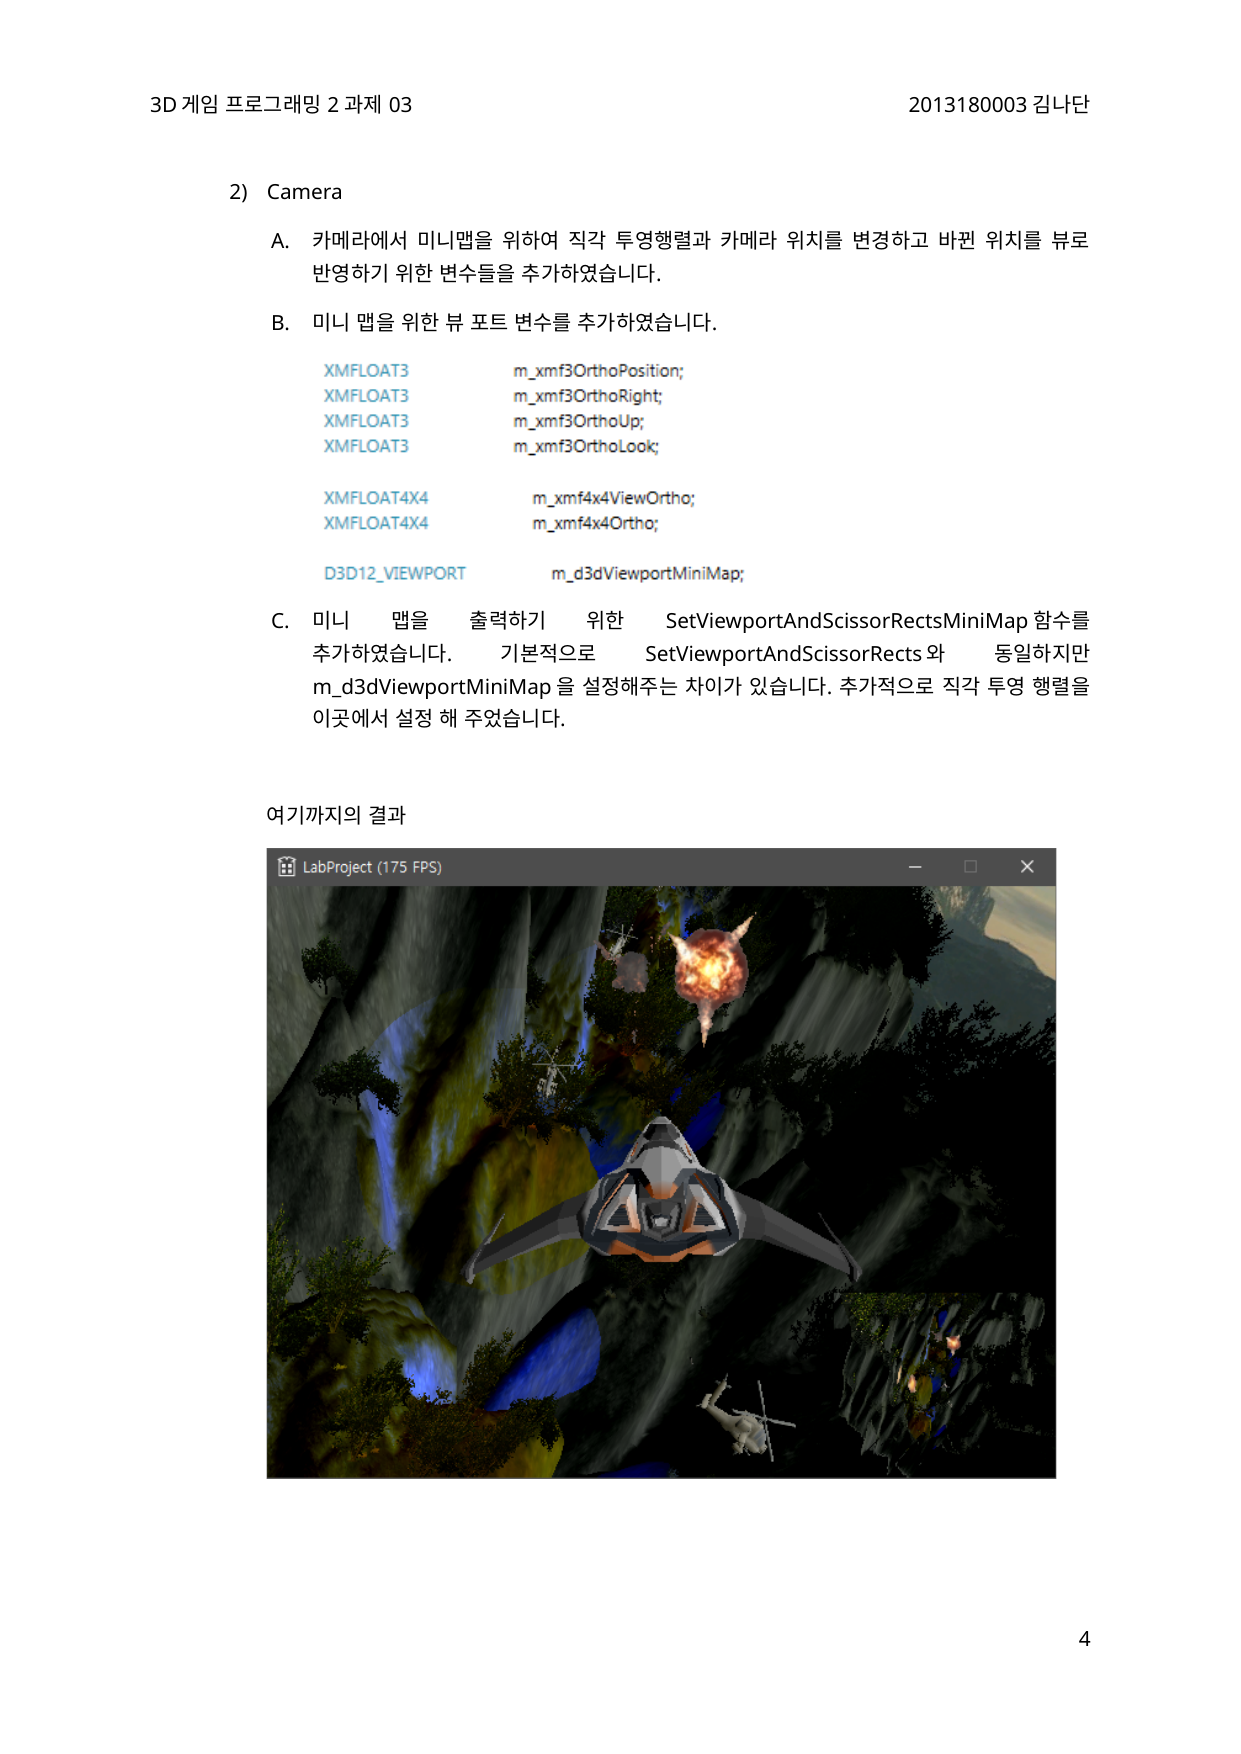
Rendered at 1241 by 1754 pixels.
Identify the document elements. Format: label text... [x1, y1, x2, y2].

list 미니 맵을 위한 뷰 포트 변수를 추가하였습니다. [271, 307, 1090, 337]
list 여기까지의 결과 [267, 799, 1090, 829]
list 미니 맵을 출력하기 위한 SetViewportAndScissorRectsMiniMap함수를 추가하였습니다. 기본적으로 SetViewportAndScissorRects와 동일하지만 m_d3dViewportMiniMap을 설정해주는 차이가 있습니다. 추가적으로 직각 투영 행렬을 이곳에서 설정 해 주었습니다. [271, 604, 1090, 733]
list 카메라에서 미니맵을 위하여 직각 투영행렬과 카메라 위치를 변경하고 바뀐 위치를 뷰로 반영하기 위한 변수들을 추가하였습니다. [271, 224, 1090, 287]
list Camera [229, 177, 1090, 206]
picture [312, 356, 749, 586]
picture [266, 848, 1057, 1479]
